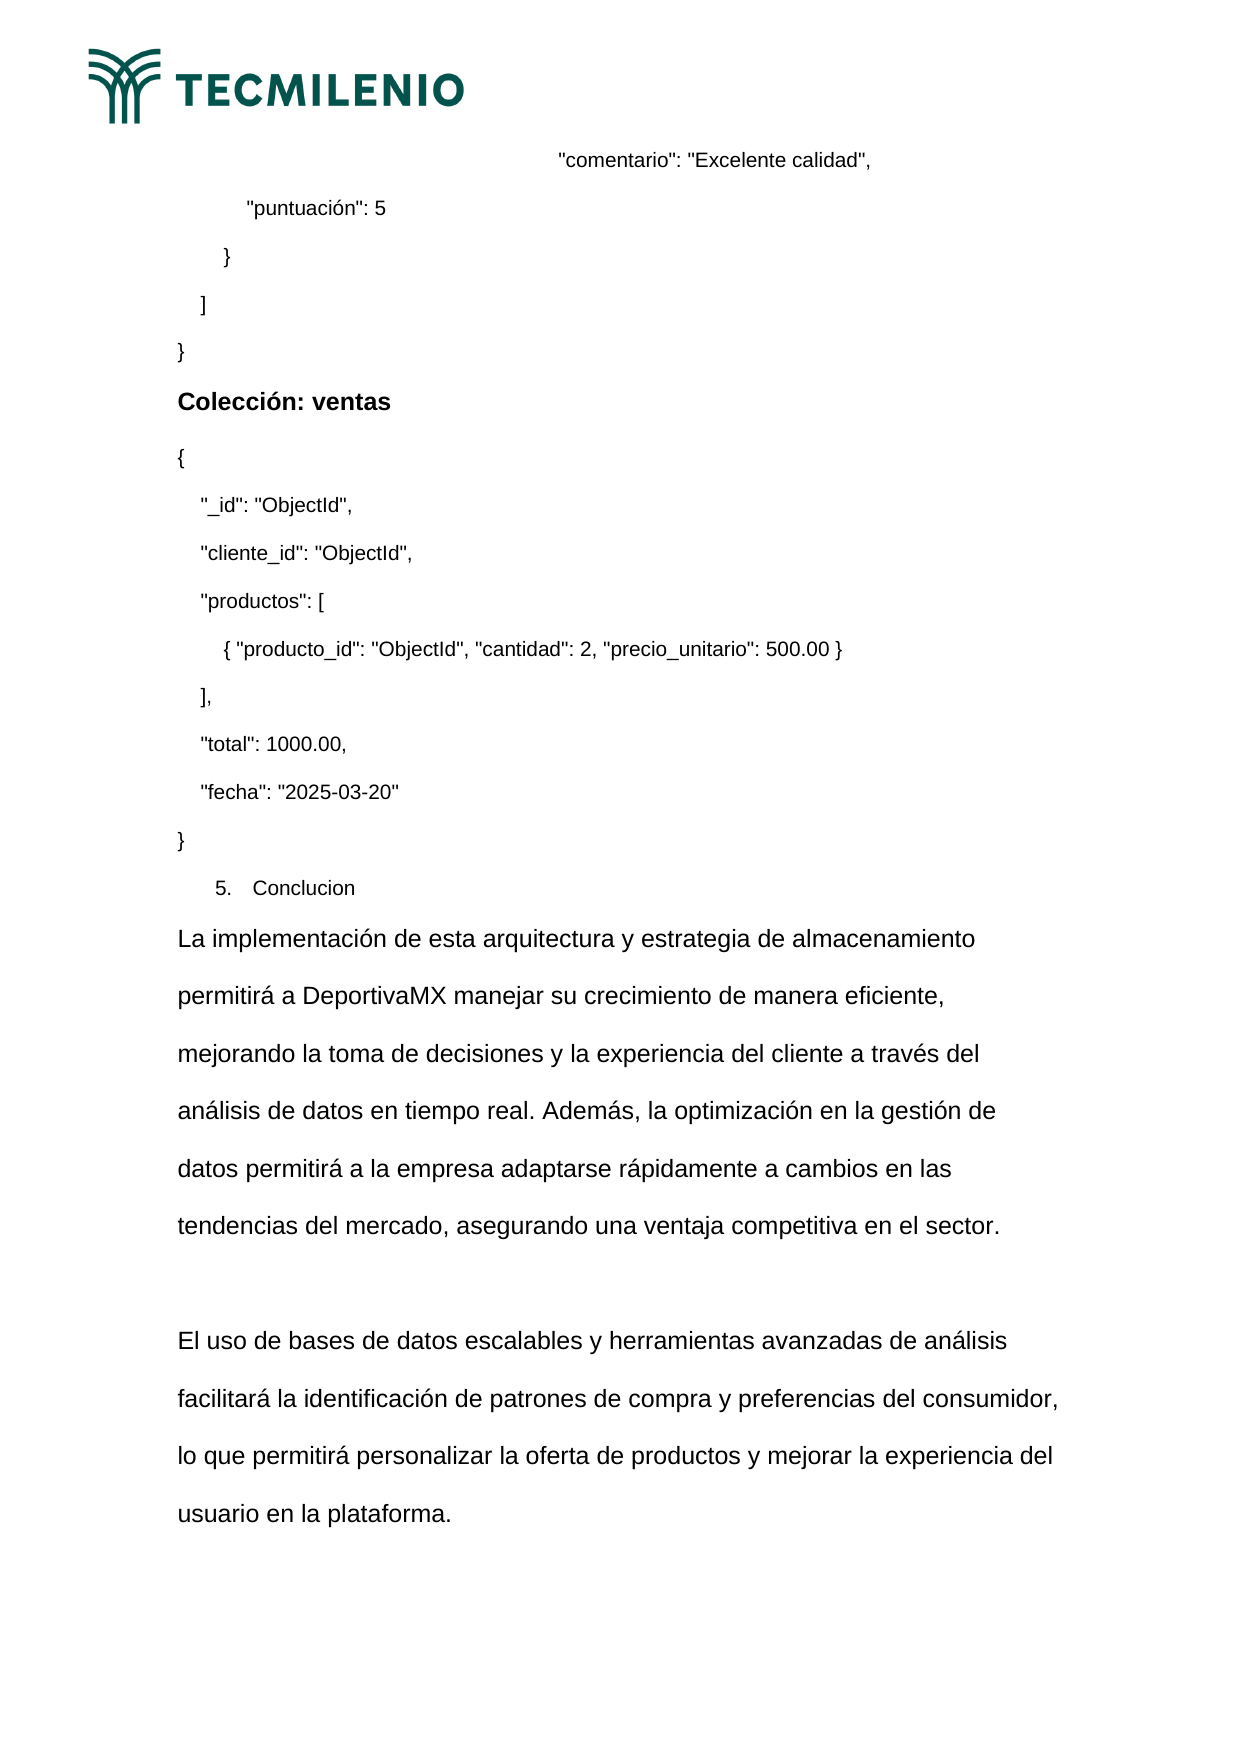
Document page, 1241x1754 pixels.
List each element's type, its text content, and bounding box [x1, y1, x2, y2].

text El uso de bases de datos escalables y herramientas avanzadas de análisis facilitará la identificación de patrones de compra y preferencias del consumidor, lo que permitirá personalizar la oferta de productos y mejorar la experiencia del usuario en la plataforma. [177, 1326, 1063, 1528]
text "cliente_id": "ObjectId", [177, 541, 1063, 564]
text } [177, 828, 1063, 852]
text "fecha": "2025-03-20" [177, 780, 1063, 804]
text } [177, 243, 1063, 267]
text { "producto_id": "ObjectId", "cantidad": 2, "precio_unitario": 500.00 } [177, 636, 1063, 660]
text "_id": "ObjectId", [177, 493, 1063, 517]
text "puntuación": 5 [177, 196, 1063, 219]
text "total": 1000.00, [177, 732, 1063, 756]
text { [177, 445, 1063, 469]
text "comentario": "Excelente calidad", [177, 148, 1063, 172]
text } [177, 339, 1063, 363]
text ], [177, 684, 1063, 708]
list Conclucion [215, 876, 1063, 900]
picture [63, 17, 489, 155]
text La implementación de esta arquitectura y estrategia de almacenamiento permitirá a DeportivaMX manejar su crecimiento de manera eficiente, mejorando la toma de decisiones y la experiencia del cliente a través del análisis de datos en tiempo real. Además, la optimización en la gestión de datos permitirá a la empresa adaptarse rápidamente a cambios en las tendencias del mercado, asegurando una ventaja competitiva en el sector. [177, 924, 1063, 1240]
text ] [177, 291, 1063, 315]
text "productos": [ [177, 588, 1063, 612]
text Colección: ventas [177, 387, 1063, 416]
